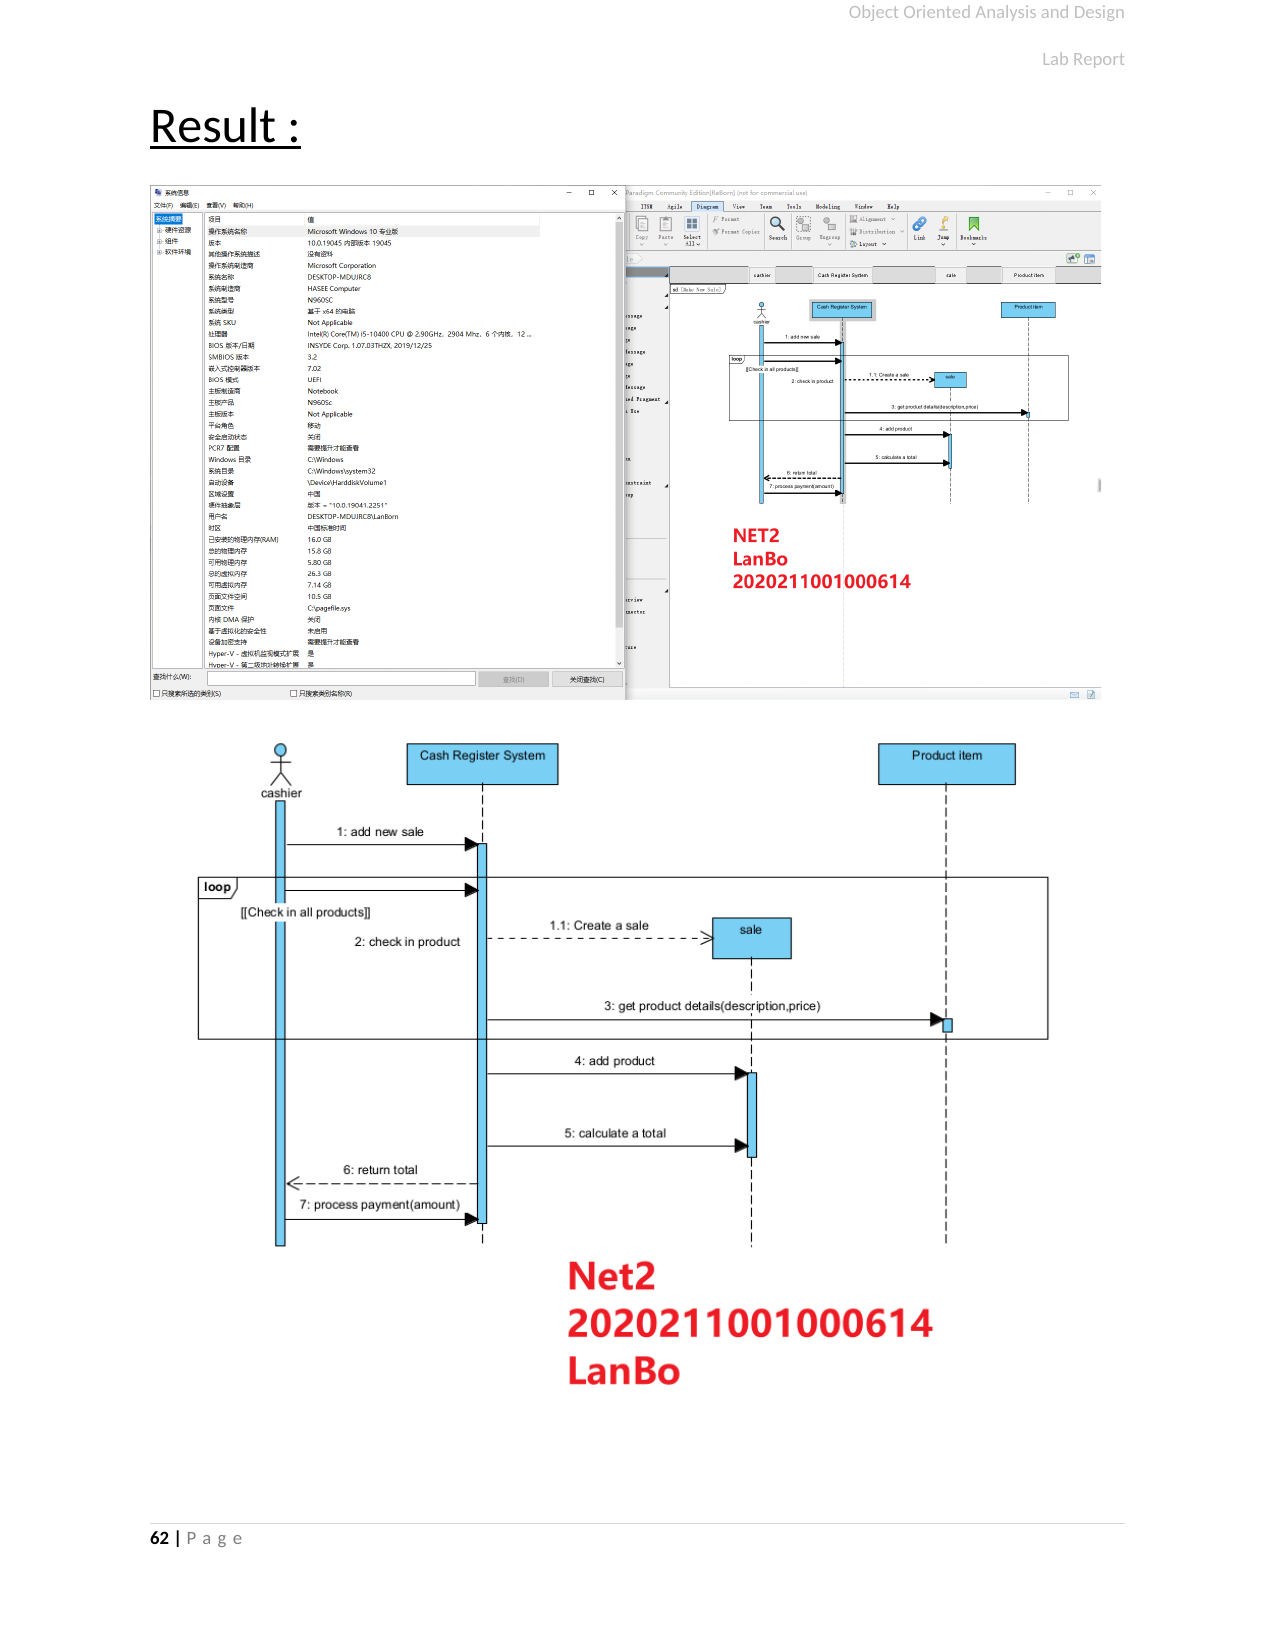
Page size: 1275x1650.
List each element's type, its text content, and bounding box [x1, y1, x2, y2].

picture [150, 185, 1102, 700]
text Result : [150, 94, 1125, 155]
picture [150, 724, 1081, 1389]
